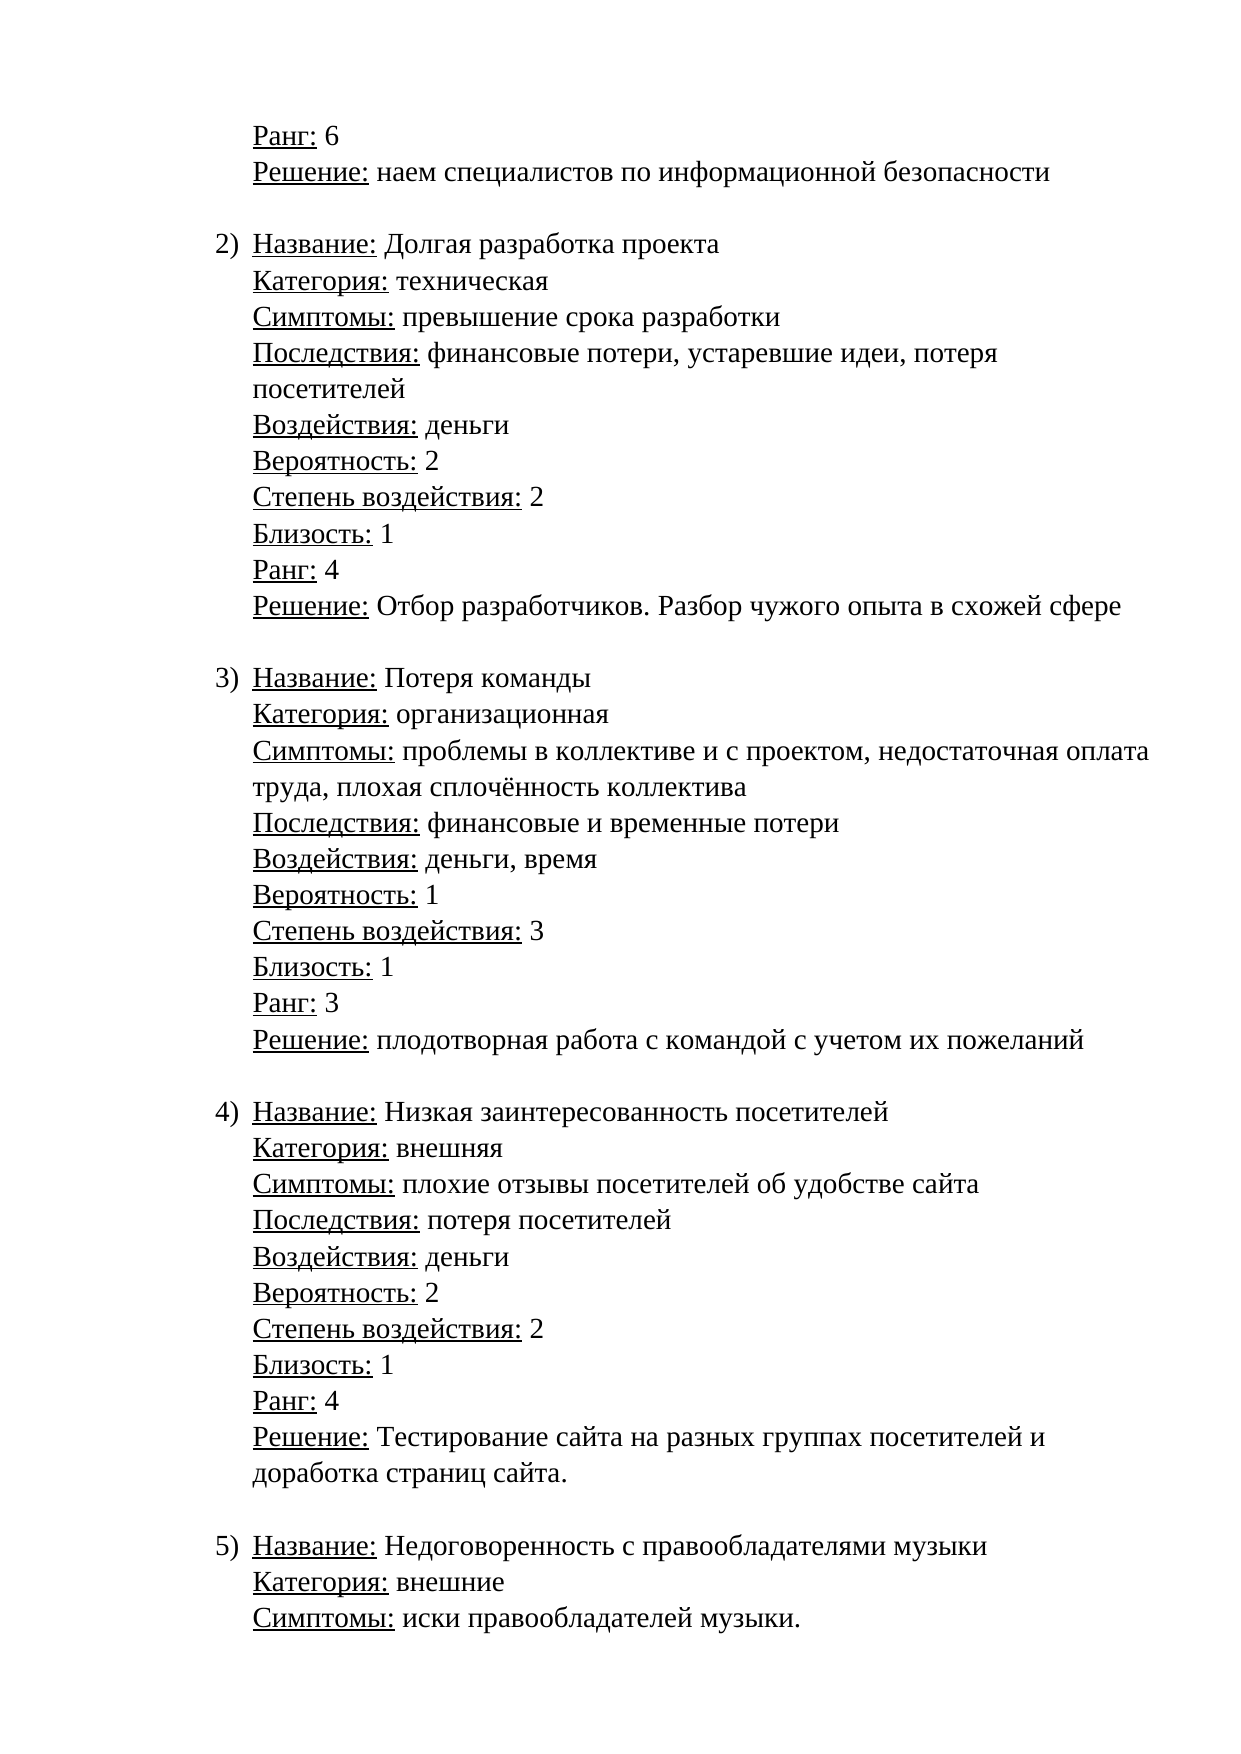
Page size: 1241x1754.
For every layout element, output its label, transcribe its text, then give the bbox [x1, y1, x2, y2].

list Название: Недоговоренность с правообладателями музыки [215, 1528, 1152, 1561]
list Название: Низкая заинтересованность посетителей [215, 1094, 1152, 1128]
list Название: Долгая разработка проекта Категория: техническая Симптомы: превышение срока разработки Последствия: финансовые потери, устаревшие идеи, потеря посетителей Воздействия: деньги Вероятность: 2 Степень воздействия: 2 Близость: 1 Ранг: 4 Решение: Отбор разработчиков. Разбор чужого опыта в схожей сфере [215, 227, 1152, 622]
list Название: Потеря команды [215, 660, 1152, 694]
list Категория: внешняя Симптомы: плохие отзывы посетителей об удобстве сайта Последствия: потеря посетителей Воздействия: деньги Вероятность: 2 Степень воздействия: 2 Близость: 1 Ранг: 4 Решение: Тестирование сайта на разных группах посетителей и доработка страниц сайта. [252, 1130, 1152, 1489]
list Категория: организационная Симптомы: проблемы в коллективе и с проектом, недостаточная оплата труда, плохая сплочённость коллектива Последствия: финансовые и временные потери Воздействия: деньги, время Вероятность: 1 Степень воздействия: 3 Близость: 1 Ранг: 3 Решение: плодотворная работа с командой с учетом их пожеланий [252, 696, 1152, 1055]
